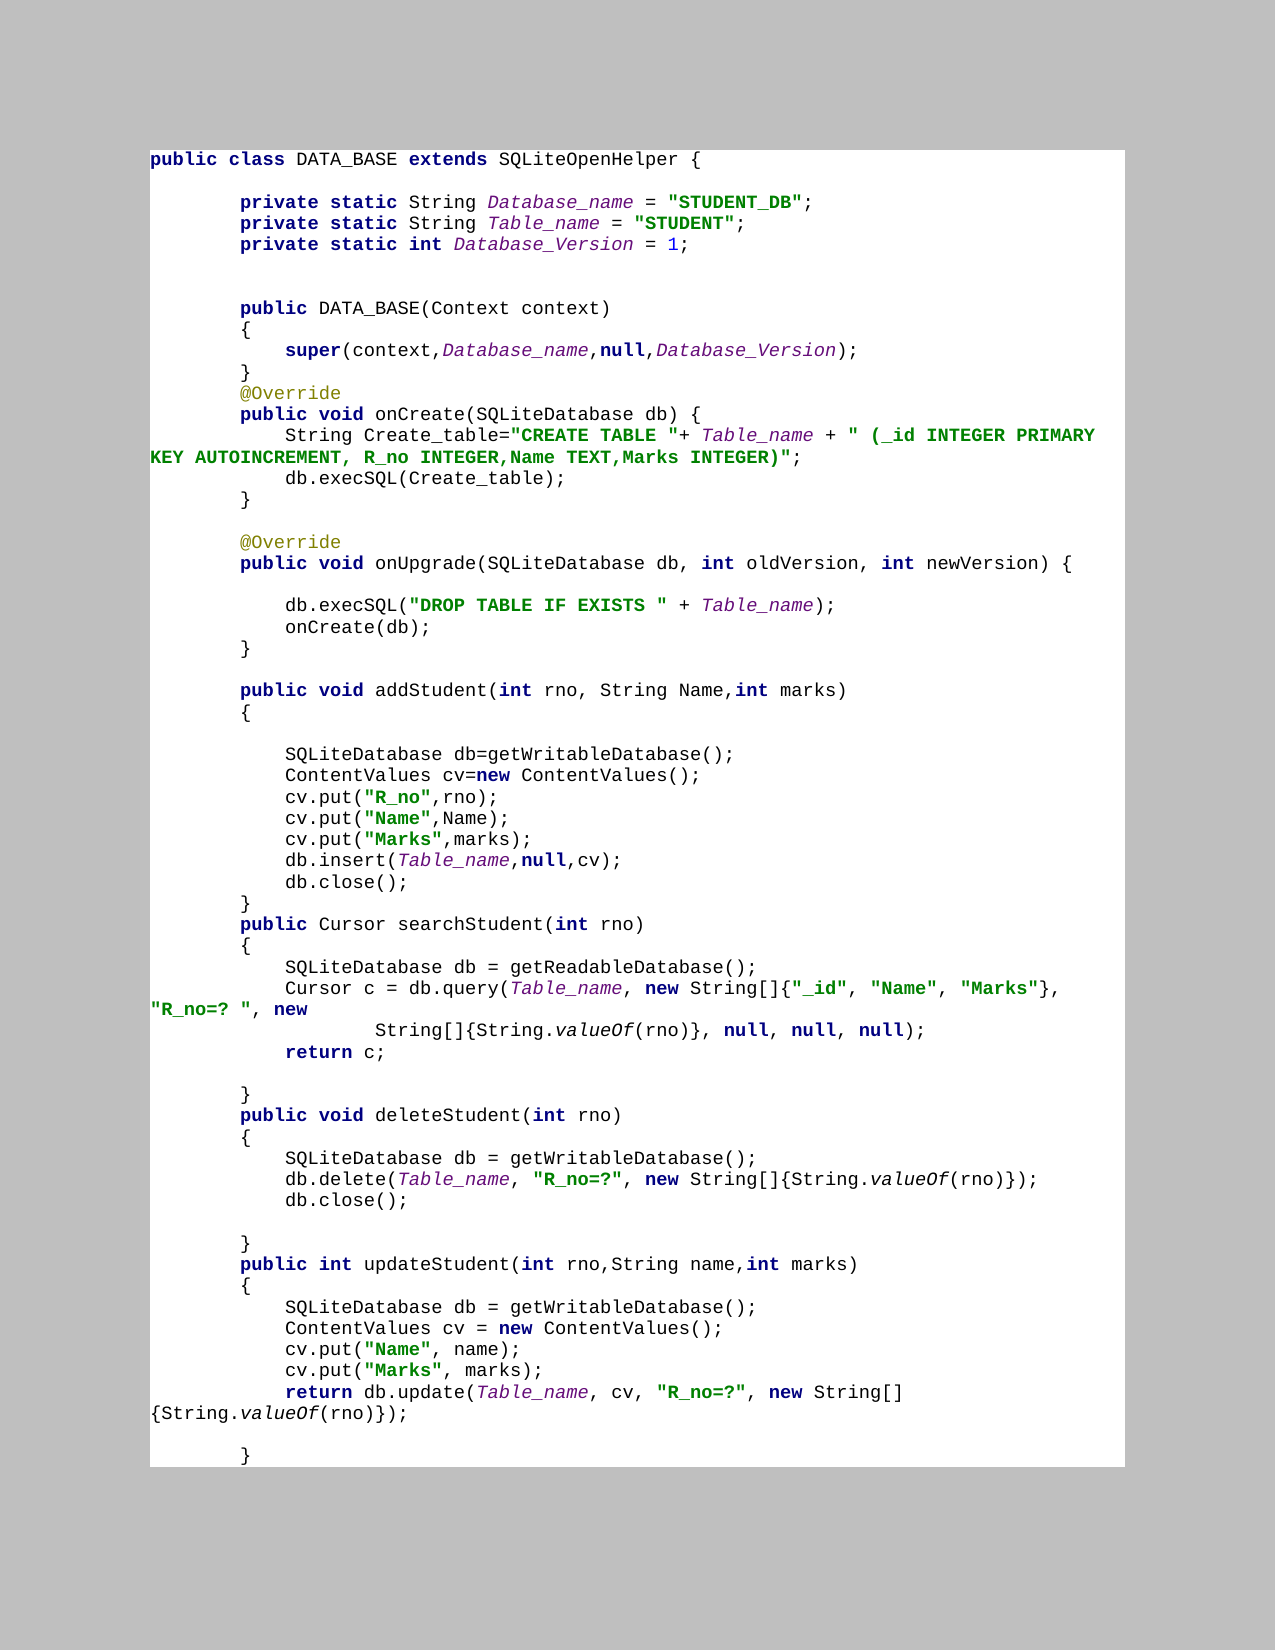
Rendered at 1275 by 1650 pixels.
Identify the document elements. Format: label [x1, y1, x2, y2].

text [150, 150, 1125, 1467]
